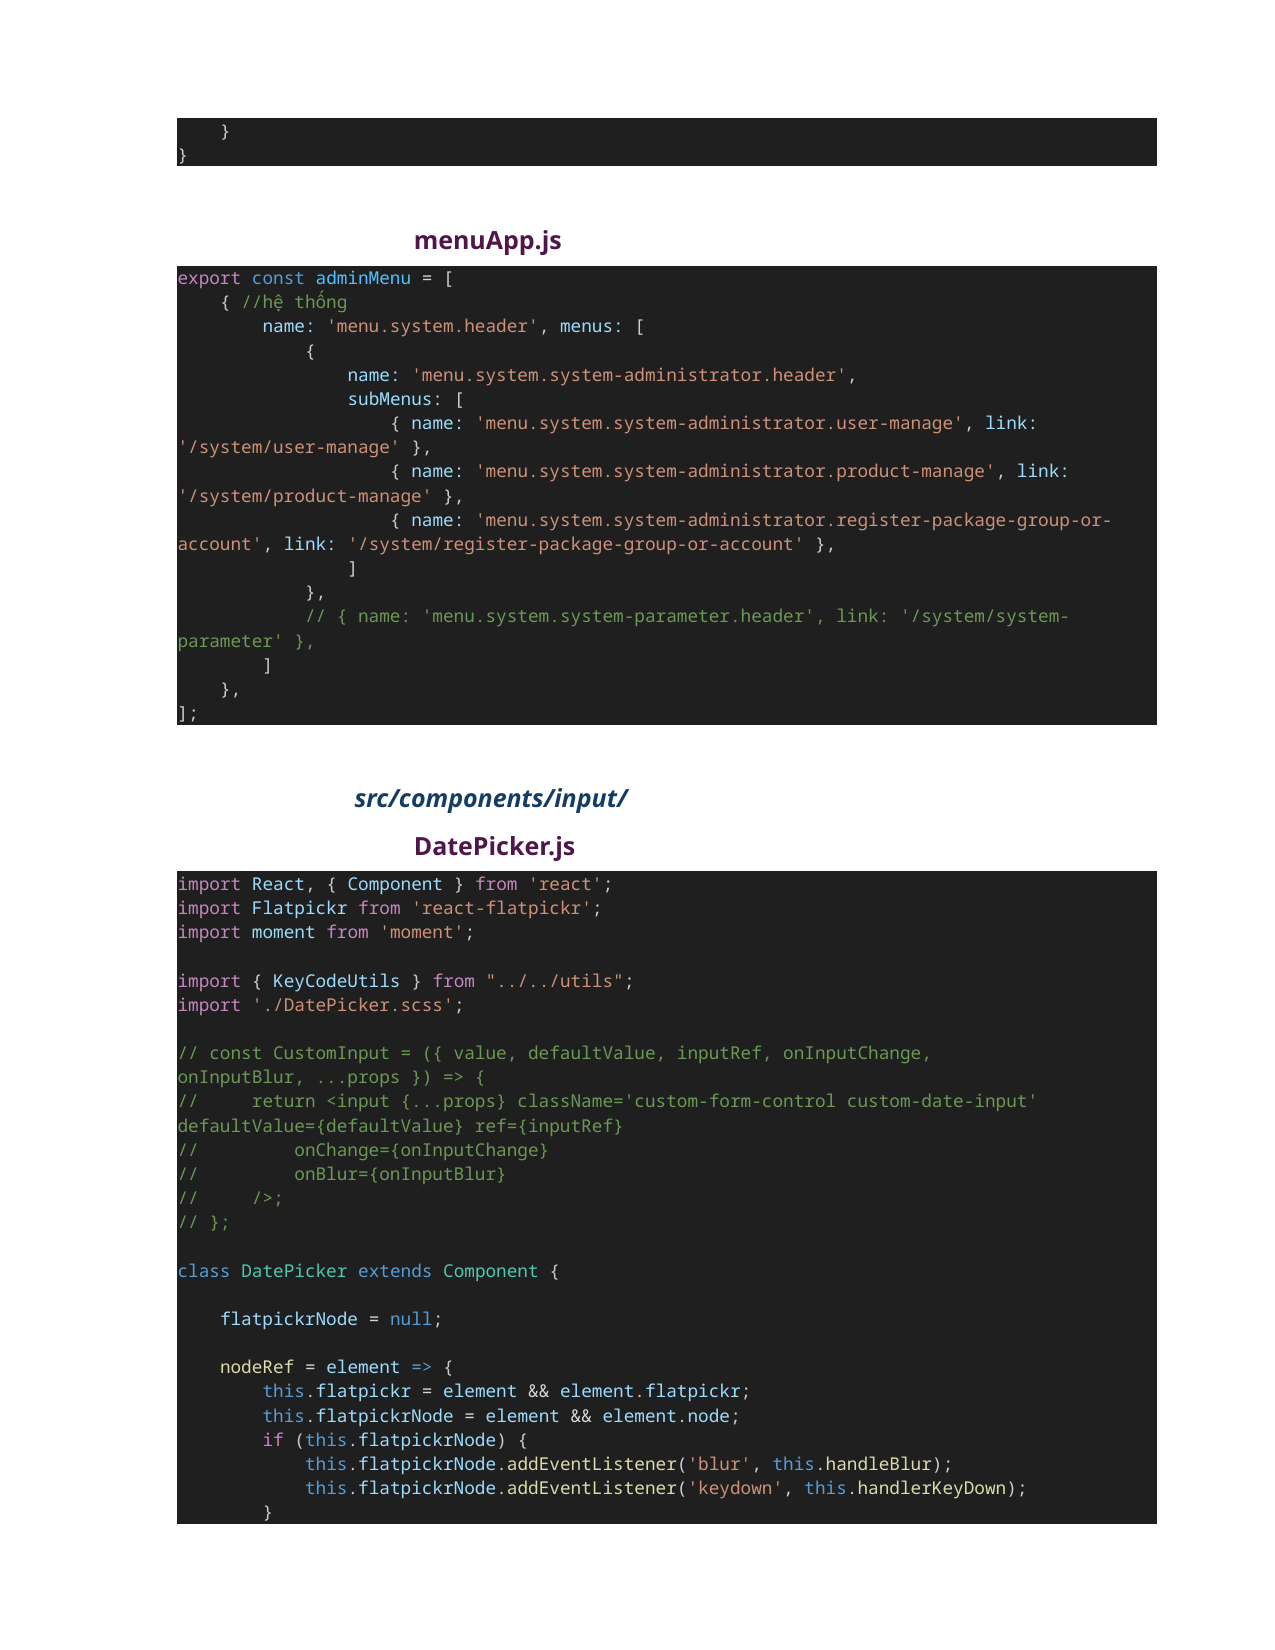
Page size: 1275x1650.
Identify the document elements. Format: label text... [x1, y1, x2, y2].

text // onBlur={onInputBlur} [177, 1161, 1157, 1186]
text // return <input {...props} className='custom-form-control custom-date-input' defaultValue={defaultValue} ref={inputRef} [177, 1089, 1157, 1137]
text subMenus: [ [177, 386, 1157, 411]
text } [177, 1500, 1157, 1524]
text this.flatpickrNode.addEventListener('blur', this.handleBlur); [177, 1451, 1157, 1476]
text // onChange={onInputChange} [177, 1137, 1157, 1161]
text DatePicker.js [413, 828, 1157, 862]
text src/components/input/ [354, 781, 1157, 815]
text // { name: 'menu.system.system-parameter.header', link: '/system/system-parameter' }, [177, 604, 1157, 652]
text }, [177, 676, 1157, 701]
text export const adminMenu = [ [177, 266, 1157, 290]
text if (this.flatpickrNode) { [177, 1427, 1157, 1451]
text import { KeyCodeUtils } from "../../utils"; [177, 968, 1157, 992]
text name: 'menu.system.system-administrator.header', [177, 362, 1157, 386]
text }, [177, 580, 1157, 604]
text { name: 'menu.system.system-administrator.register-package-group-or-account', link: '/system/register-package-group-or-account' }, [177, 507, 1157, 556]
text { //hệ thống [177, 290, 1157, 314]
text ] [177, 556, 1157, 580]
text ]; [177, 701, 1157, 725]
text { name: 'menu.system.system-administrator.user-manage', link: '/system/user-manage' }, [177, 411, 1157, 459]
text this.flatpickrNode.addEventListener('keydown', this.handlerKeyDown); [177, 1476, 1157, 1500]
text { [177, 338, 1157, 362]
text this.flatpickrNode = element && element.node; [177, 1403, 1157, 1427]
text import React, { Component } from 'react'; [177, 871, 1157, 896]
text // />; [177, 1186, 1157, 1210]
text menuApp.js [413, 222, 1157, 256]
text import './DatePicker.scss'; [177, 992, 1157, 1016]
text class DatePicker extends Component { [177, 1258, 1157, 1282]
text { name: 'menu.system.system-administrator.product-manage', link: '/system/product-manage' }, [177, 459, 1157, 507]
text name: 'menu.system.header', menus: [ [177, 314, 1157, 338]
text // const CustomInput = ({ value, defaultValue, inputRef, onInputChange, onInputBlur, ...props }) => { [177, 1041, 1157, 1089]
text import moment from 'moment'; [177, 920, 1157, 944]
text } [177, 118, 1157, 142]
text nodeRef = element => { [177, 1355, 1157, 1379]
text } [177, 142, 1157, 166]
text ] [177, 652, 1157, 676]
text flatpickrNode = null; [177, 1306, 1157, 1331]
text this.flatpickr = element && element.flatpickr; [177, 1379, 1157, 1403]
text // }; [177, 1210, 1157, 1234]
text import Flatpickr from 'react-flatpickr'; [177, 896, 1157, 920]
